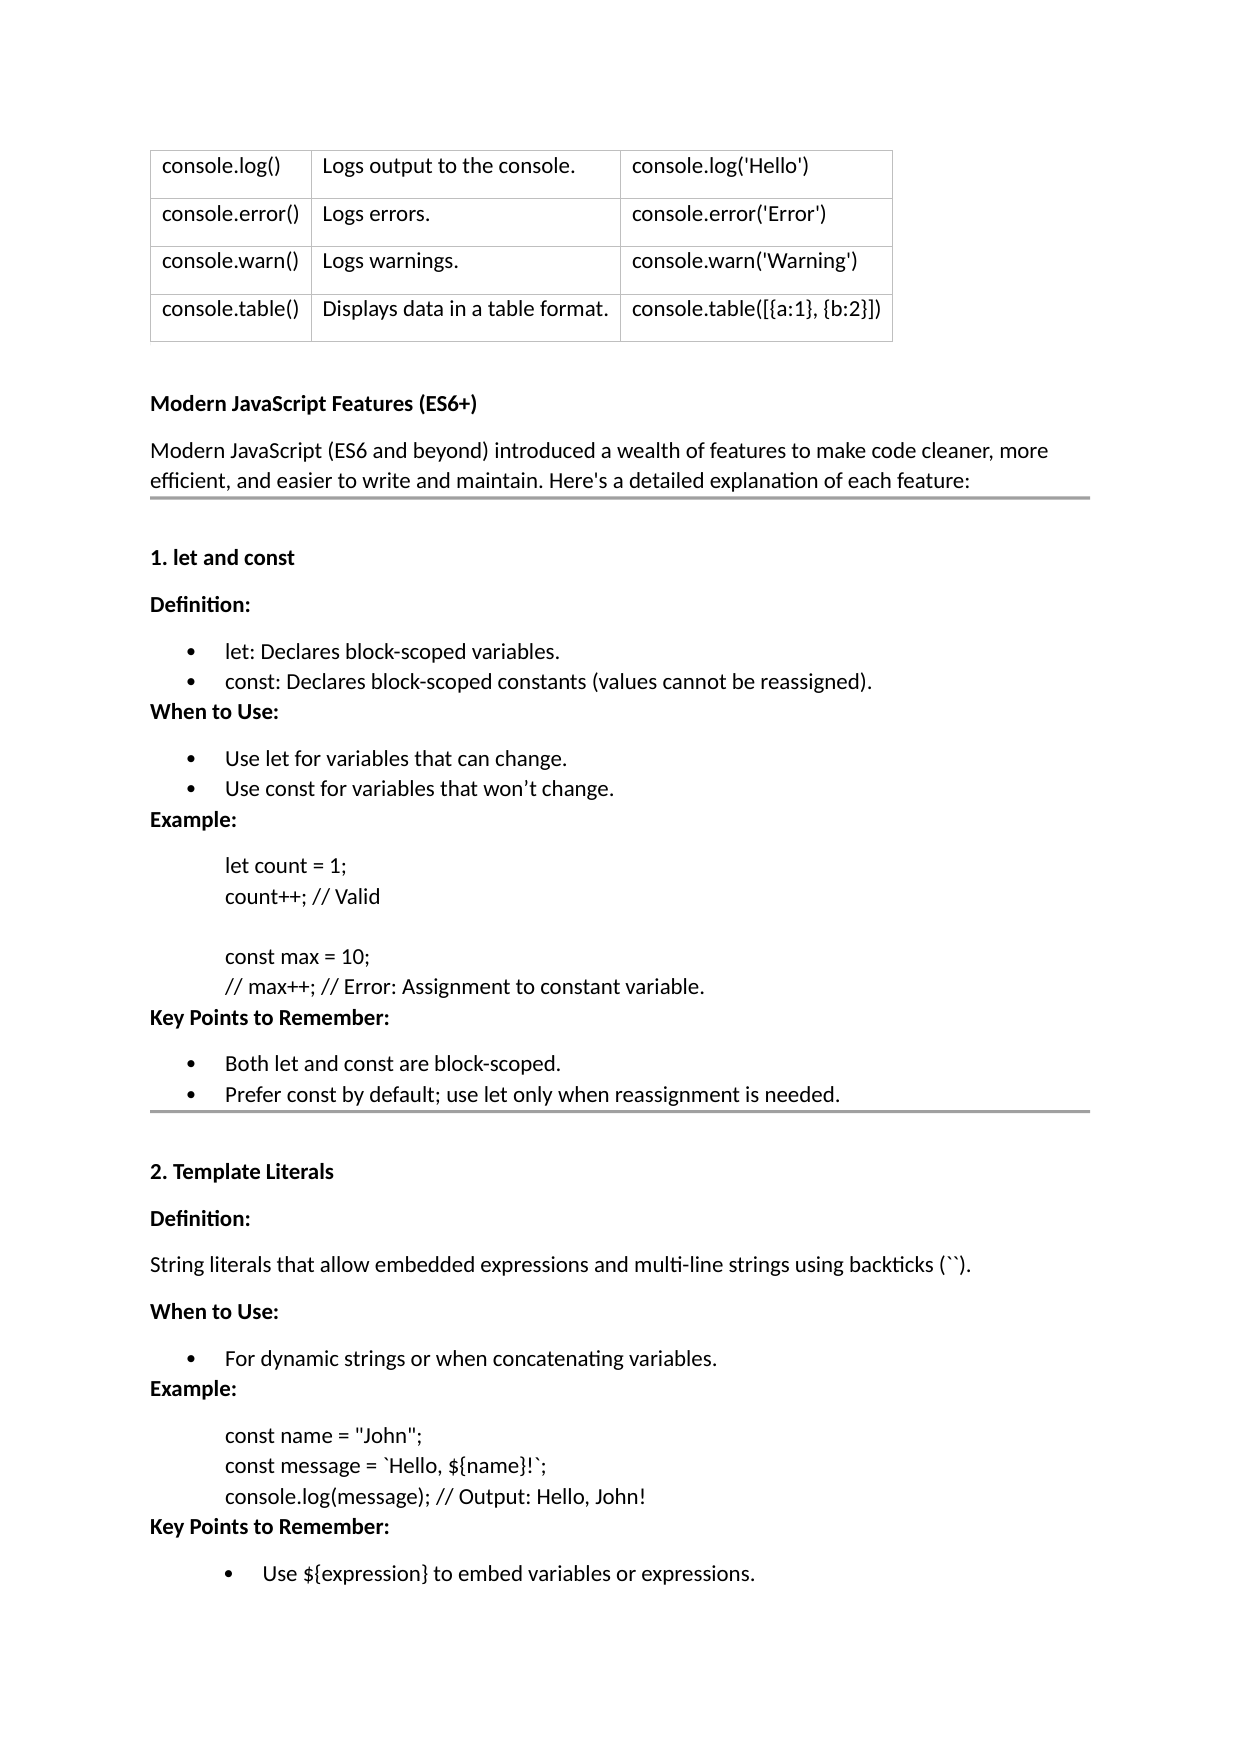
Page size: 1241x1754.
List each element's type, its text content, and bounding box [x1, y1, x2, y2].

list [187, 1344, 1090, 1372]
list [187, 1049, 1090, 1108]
text Modern JavaScript (ES6 and beyond) introduced a wealth of features to make code cleaner, more efficient, and easier to write and maintain. Here's a detailed explanation of each feature: [150, 436, 1090, 494]
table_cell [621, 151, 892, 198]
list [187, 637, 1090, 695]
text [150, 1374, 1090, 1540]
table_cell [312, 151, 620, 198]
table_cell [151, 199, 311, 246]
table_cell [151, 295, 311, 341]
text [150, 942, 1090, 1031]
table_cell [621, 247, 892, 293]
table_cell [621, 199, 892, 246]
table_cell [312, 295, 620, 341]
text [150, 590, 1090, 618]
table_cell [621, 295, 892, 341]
text Modern JavaScript Features (ES6+) [150, 389, 1090, 417]
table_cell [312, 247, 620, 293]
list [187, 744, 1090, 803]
text 1. let and const [150, 543, 1090, 571]
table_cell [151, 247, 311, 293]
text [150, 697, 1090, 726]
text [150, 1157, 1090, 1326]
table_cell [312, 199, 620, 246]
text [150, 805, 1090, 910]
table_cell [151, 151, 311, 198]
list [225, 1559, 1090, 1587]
